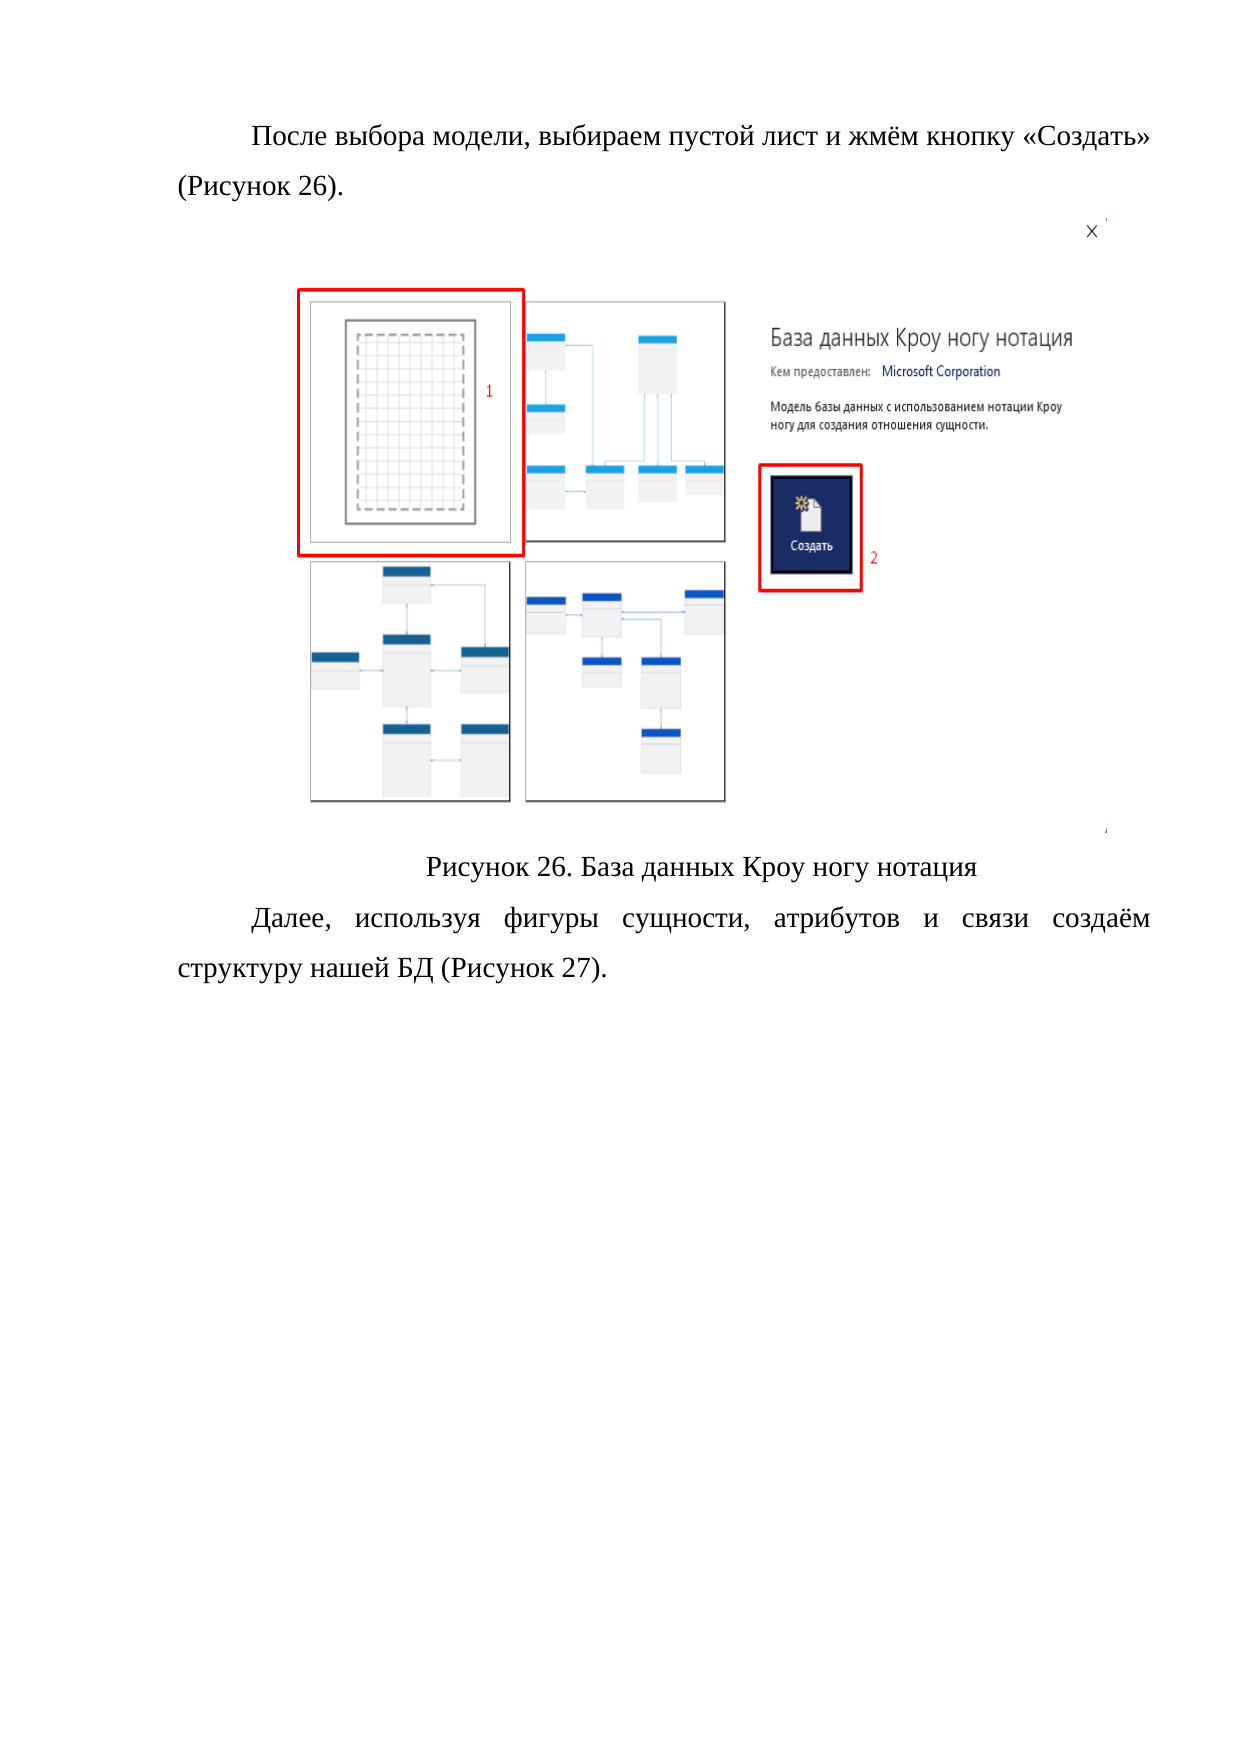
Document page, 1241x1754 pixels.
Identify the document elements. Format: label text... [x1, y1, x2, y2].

picture [296, 218, 1107, 833]
text Далее, используя фигуры сущности, атрибутов и связи создаём структуру нашей БД (Рисунок 27). [177, 900, 1152, 983]
text После выбора модели, выбираем пустой лист и жмём кнопку «Создать» (Рисунок 26). [177, 118, 1152, 202]
text Рисунок 26. База данных Кроу ногу нотация [177, 849, 1152, 883]
